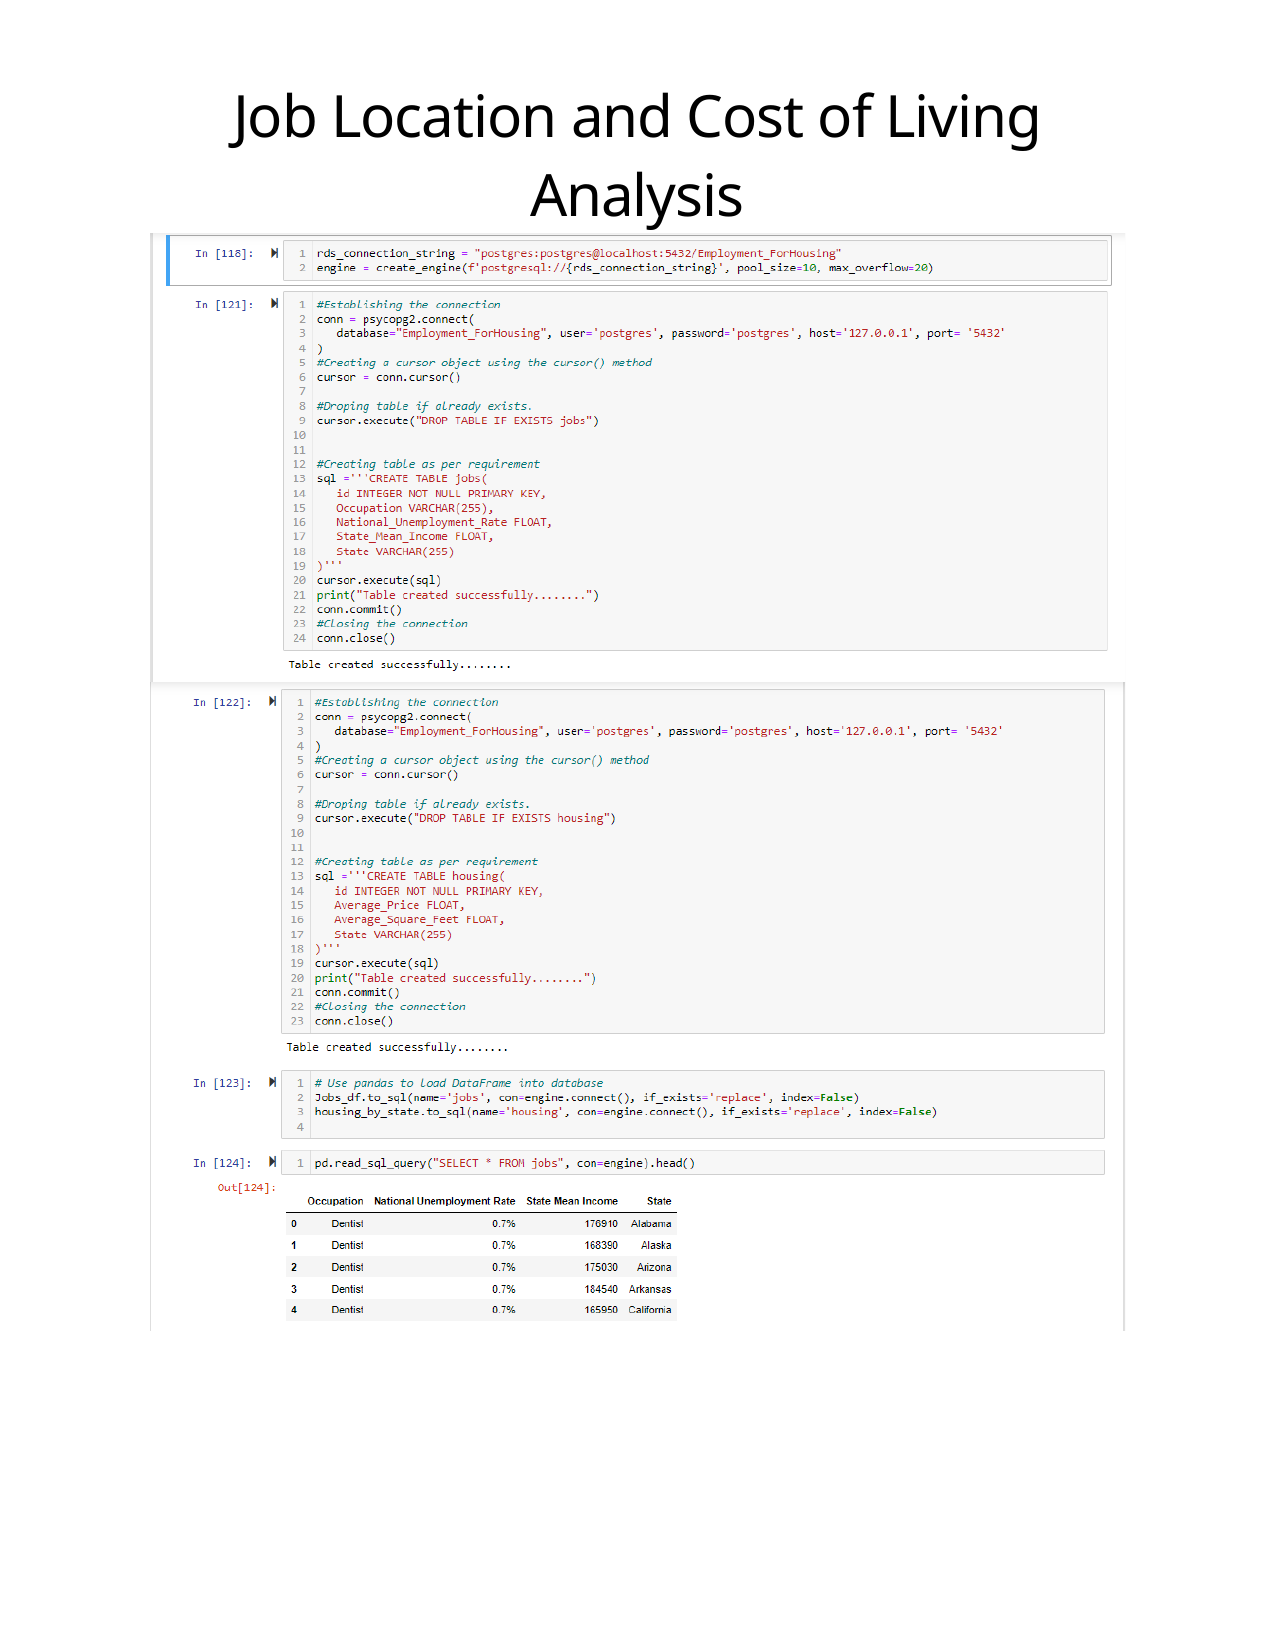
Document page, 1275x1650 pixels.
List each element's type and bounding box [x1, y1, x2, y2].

picture [150, 233, 1125, 1331]
